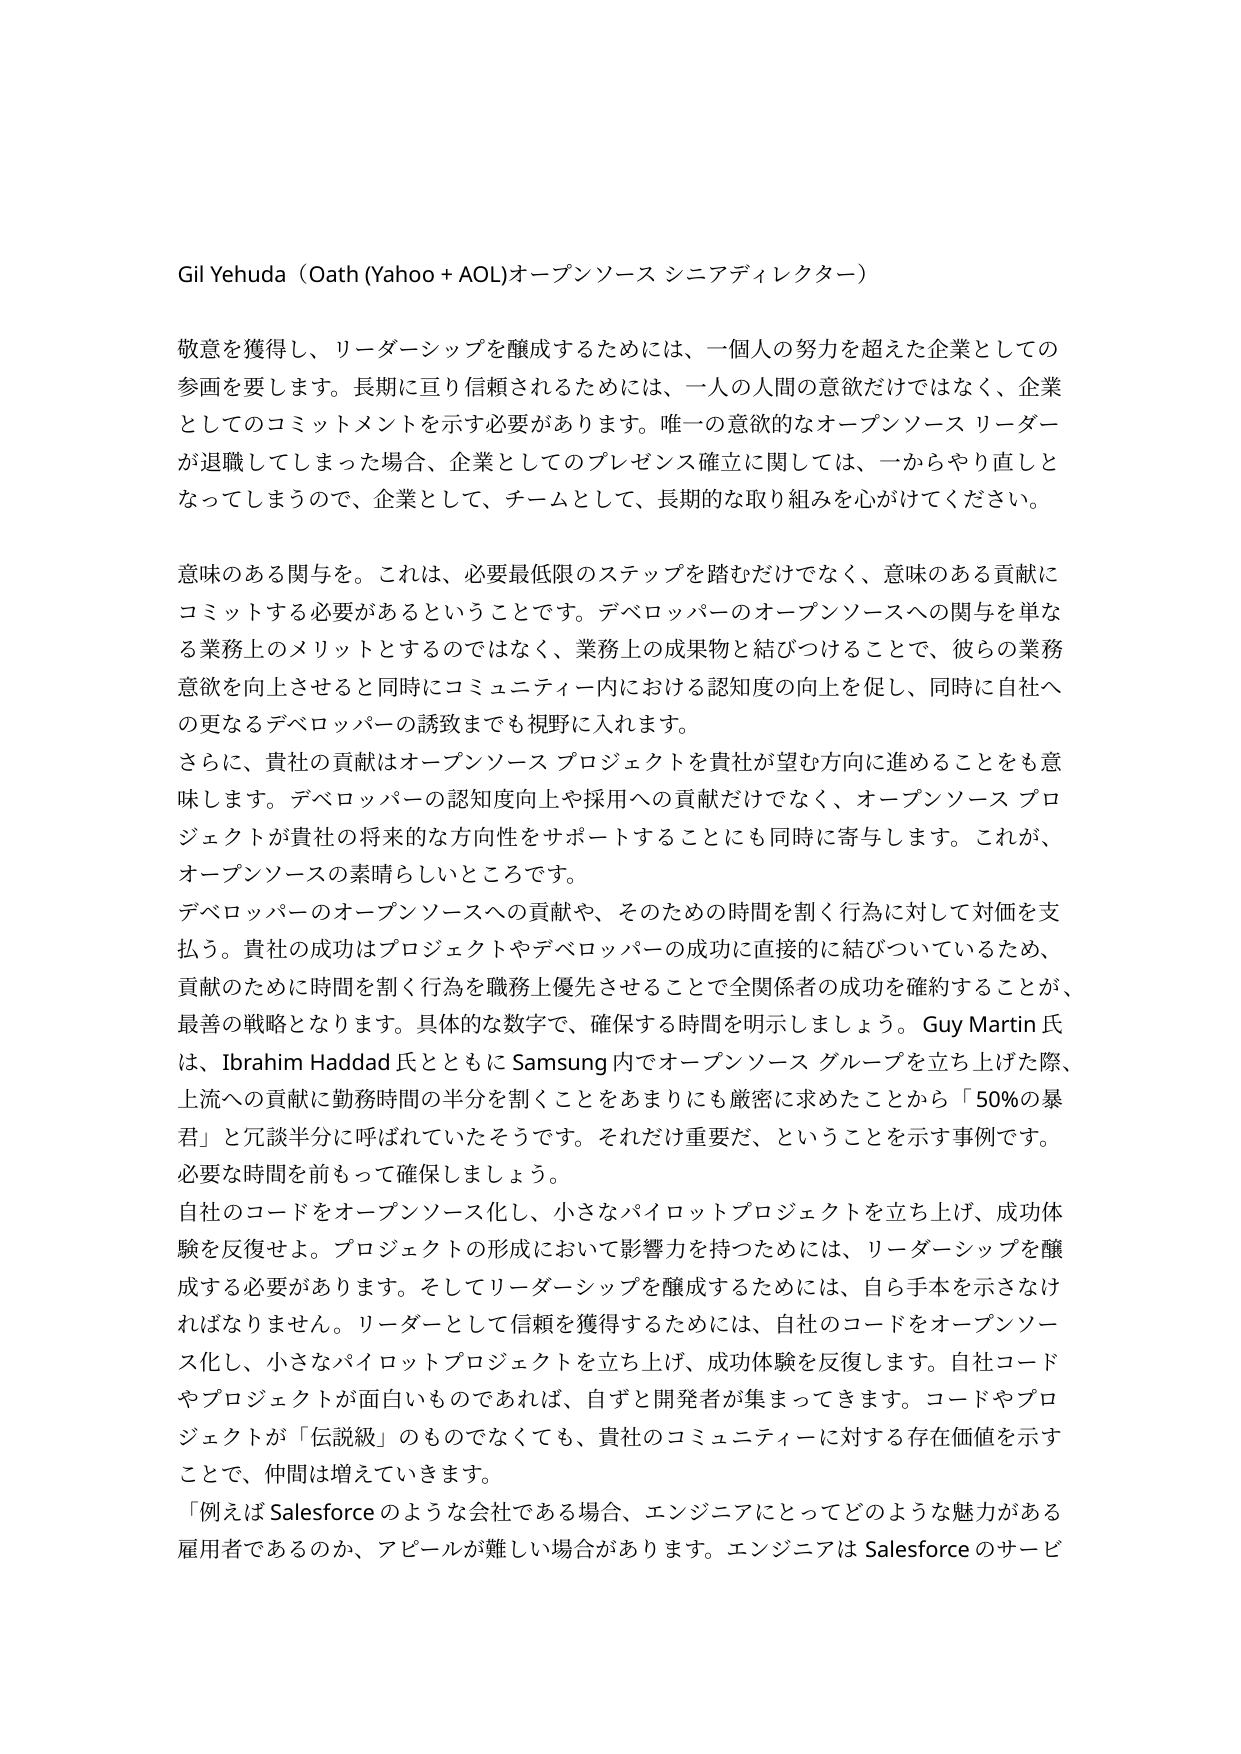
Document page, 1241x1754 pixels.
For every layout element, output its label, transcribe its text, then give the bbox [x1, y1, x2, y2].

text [177, 1492, 1063, 1567]
text 敬意を獲得し、リーダーシップを醸成するためには、一個人の努力を超えた企業としての参画を要します。長期に亘り信頼されるためには、一人の人間の意欲だけではなく、企業としてのコミットメントを示す必要があります。唯一の意欲的なオープンソース リーダーが退職してしまった場合、企業としてのプレゼンス確立に関しては、一からやり直しとなってしまうので、企業として、チームとして、長期的な取り組みを心がけてください。 [177, 329, 1063, 517]
text Gil Yehuda（Oath (Yahoo + AOL)オープンソース シニアディレクター） [177, 254, 1063, 292]
text 自社のコードをオープンソース化し、小さなパイロットプロジェクトを立ち上げ、成功体験を反復せよ。プロジェクトの形成において影響力を持つためには、リーダーシップを醸成する必要があります。そしてリーダーシップを醸成するためには、自ら手本を示さなければなりません。リーダーとして信頼を獲得するためには、自社のコードをオープンソース化し、小さなパイロットプロジェクトを立ち上げ、成功体験を反復します。自社コードやプロジェクトが面白いものであれば、自ずと開発者が集まってきます。コードやプロジェクトが「伝説級」のものでなくても、貴社のコミュニティーに対する存在価値を示すことで、仲間は増えていきます。 [177, 1192, 1063, 1492]
text デベロッパーのオープンソースへの貢献や、そのための時間を割く行為に対して対価を支払う。貴社の成功はプロジェクトやデベロッパーの成功に直接的に結びついているため、貢献のために時間を割く行為を職務上優先させることで全関係者の成功を確約することが、最善の戦略となります。具体的な数字で、確保する時間を明示しましょう。Guy Martin氏は、Ibrahim Haddad氏とともにSamsung内でオープンソース グループを立ち上げた際、上流への貢献に勤務時間の半分を割くことをあまりにも厳密に求めたことから「50%の暴君」と冗談半分に呼ばれていたそうです。それだけ重要だ、ということを示す事例です。必要な時間を前もって確保しましょう。 [177, 892, 1063, 1192]
text さらに、貴社の貢献はオープンソース プロジェクトを貴社が望む方向に進めることをも意味します。デベロッパーの認知度向上や採用への貢献だけでなく、オープンソース プロジェクトが貴社の将来的な方向性をサポートすることにも同時に寄与します。これが、オープンソースの素晴らしいところです。 [177, 742, 1063, 892]
text 意味のある関与を。これは、必要最低限のステップを踏むだけでなく、意味のある貢献にコミットする必要があるということです。デベロッパーのオープンソースへの関与を単なる業務上のメリットとするのではなく、業務上の成果物と結びつけることで、彼らの業務意欲を向上させると同時にコミュニティー内における認知度の向上を促し、同時に自社への更なるデベロッパーの誘致までも視野に入れます。 [177, 554, 1063, 742]
